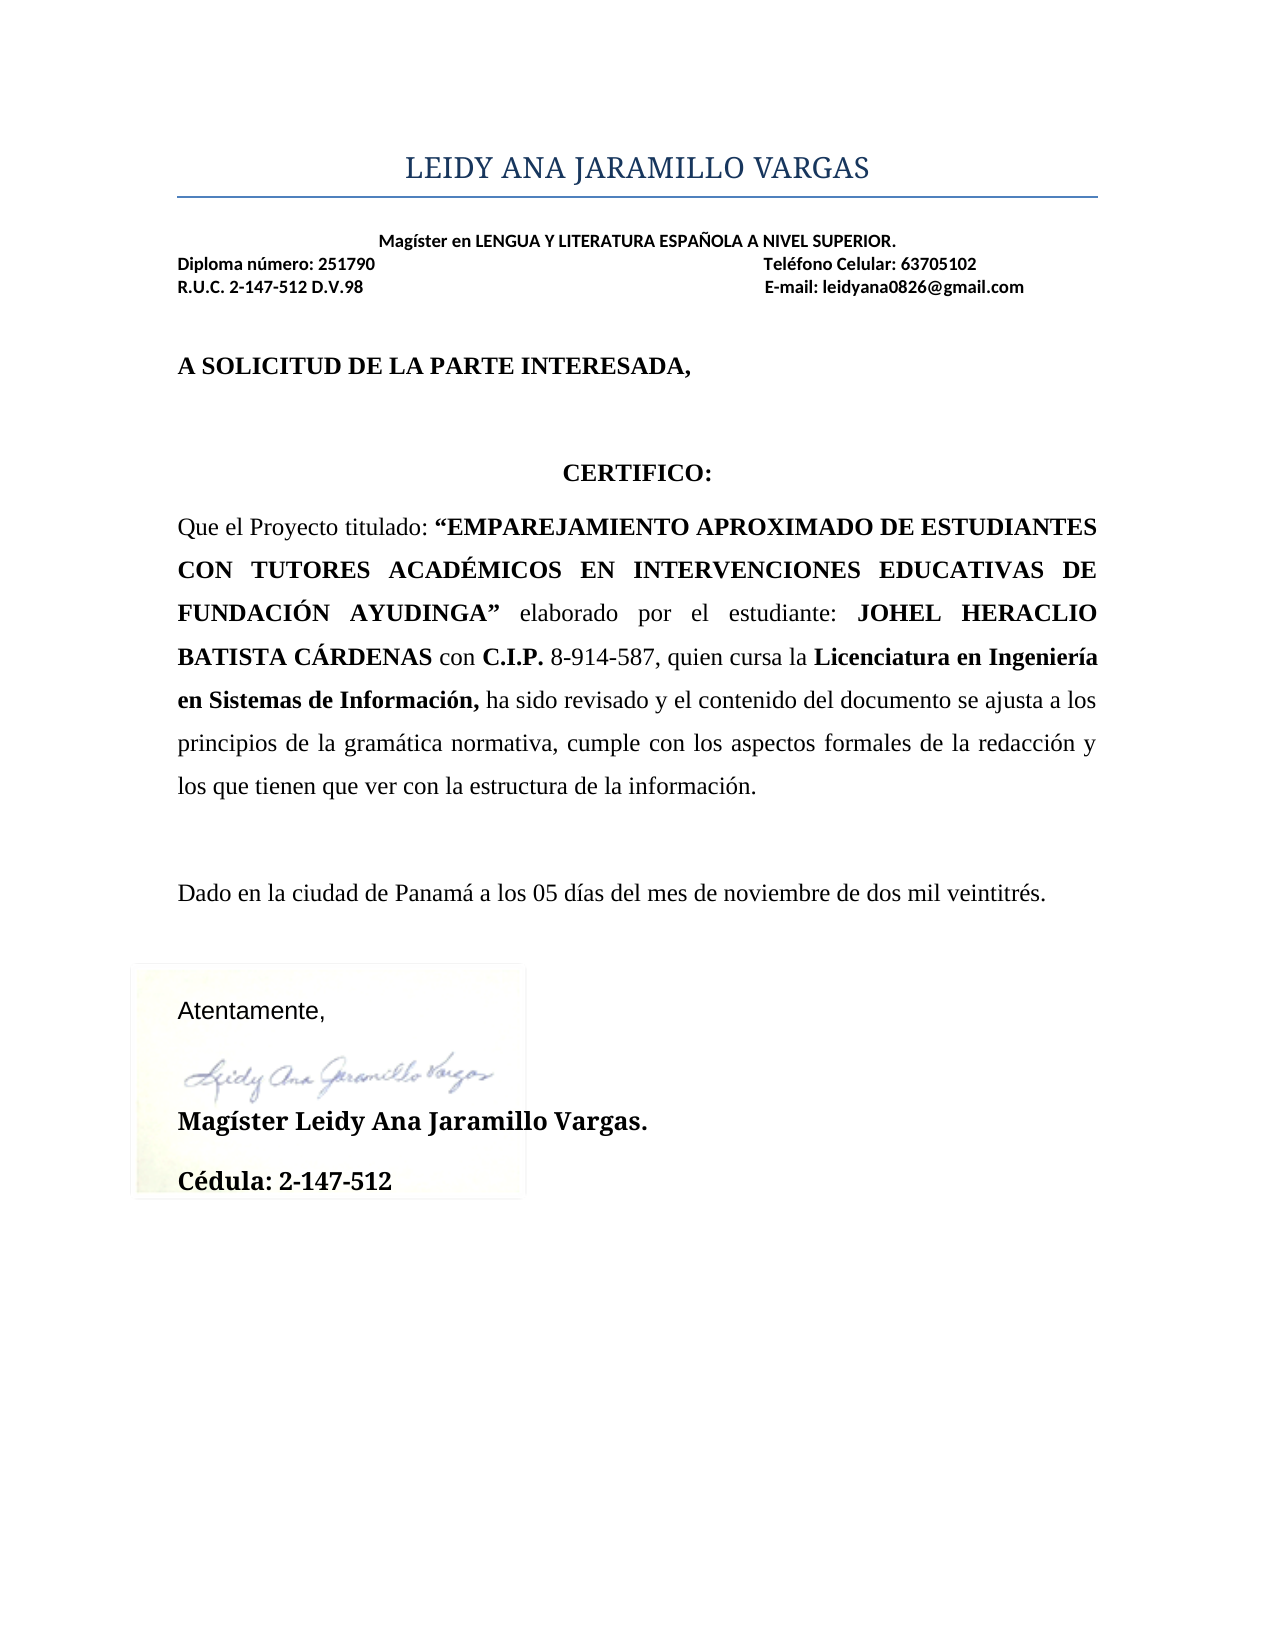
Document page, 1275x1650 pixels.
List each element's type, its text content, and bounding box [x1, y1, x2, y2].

title LEIDY ANA JARAMILLO VARGAS [177, 148, 1098, 196]
text Dado en la ciudad de Panamá a los 05 días del mes de noviembre de dos mil veintitrés. [177, 878, 1098, 907]
text A SOLICITUD DE LA PARTE INTERESADA, [177, 351, 1098, 379]
text Magíster Leidy Ana Jaramillo Vargas. [177, 1104, 1098, 1138]
picture [129, 962, 528, 1201]
text Diploma número: 251790 Teléfono Celular: 63705102 [177, 252, 1098, 275]
text Atentamente, [177, 996, 1098, 1025]
text R.U.C. 2-147-512 D.V.98 E-mail: leidyana0826@gmail.com [177, 275, 1098, 298]
text Que el Proyecto titulado: “EMPAREJAMIENTO APROXIMADO DE ESTUDIANTES CON TUTORES ACADÉMICOS EN INTERVENCIONES EDUCATIVAS DE FUNDACIÓN AYUDINGA” elaborado por el estudiante: JOHEL HERACLIO BATISTA CÁRDENAS con C.I.P. 8-914-587, quien cursa la Licenciatura en Ingeniería en Sistemas de Información, ha sido revisado y el contenido del documento se ajusta a los principios de la gramática normativa, cumple con los aspectos formales de la redacción y los que tienen que ver con la estructura de la información. [177, 512, 1098, 800]
text CERTIFICO: [177, 458, 1098, 487]
text Magíster en LENGUA Y LITERATURA ESPAÑOLA A NIVEL SUPERIOR. [177, 229, 1098, 252]
text Cédula: 2-147-512 [177, 1164, 1098, 1198]
